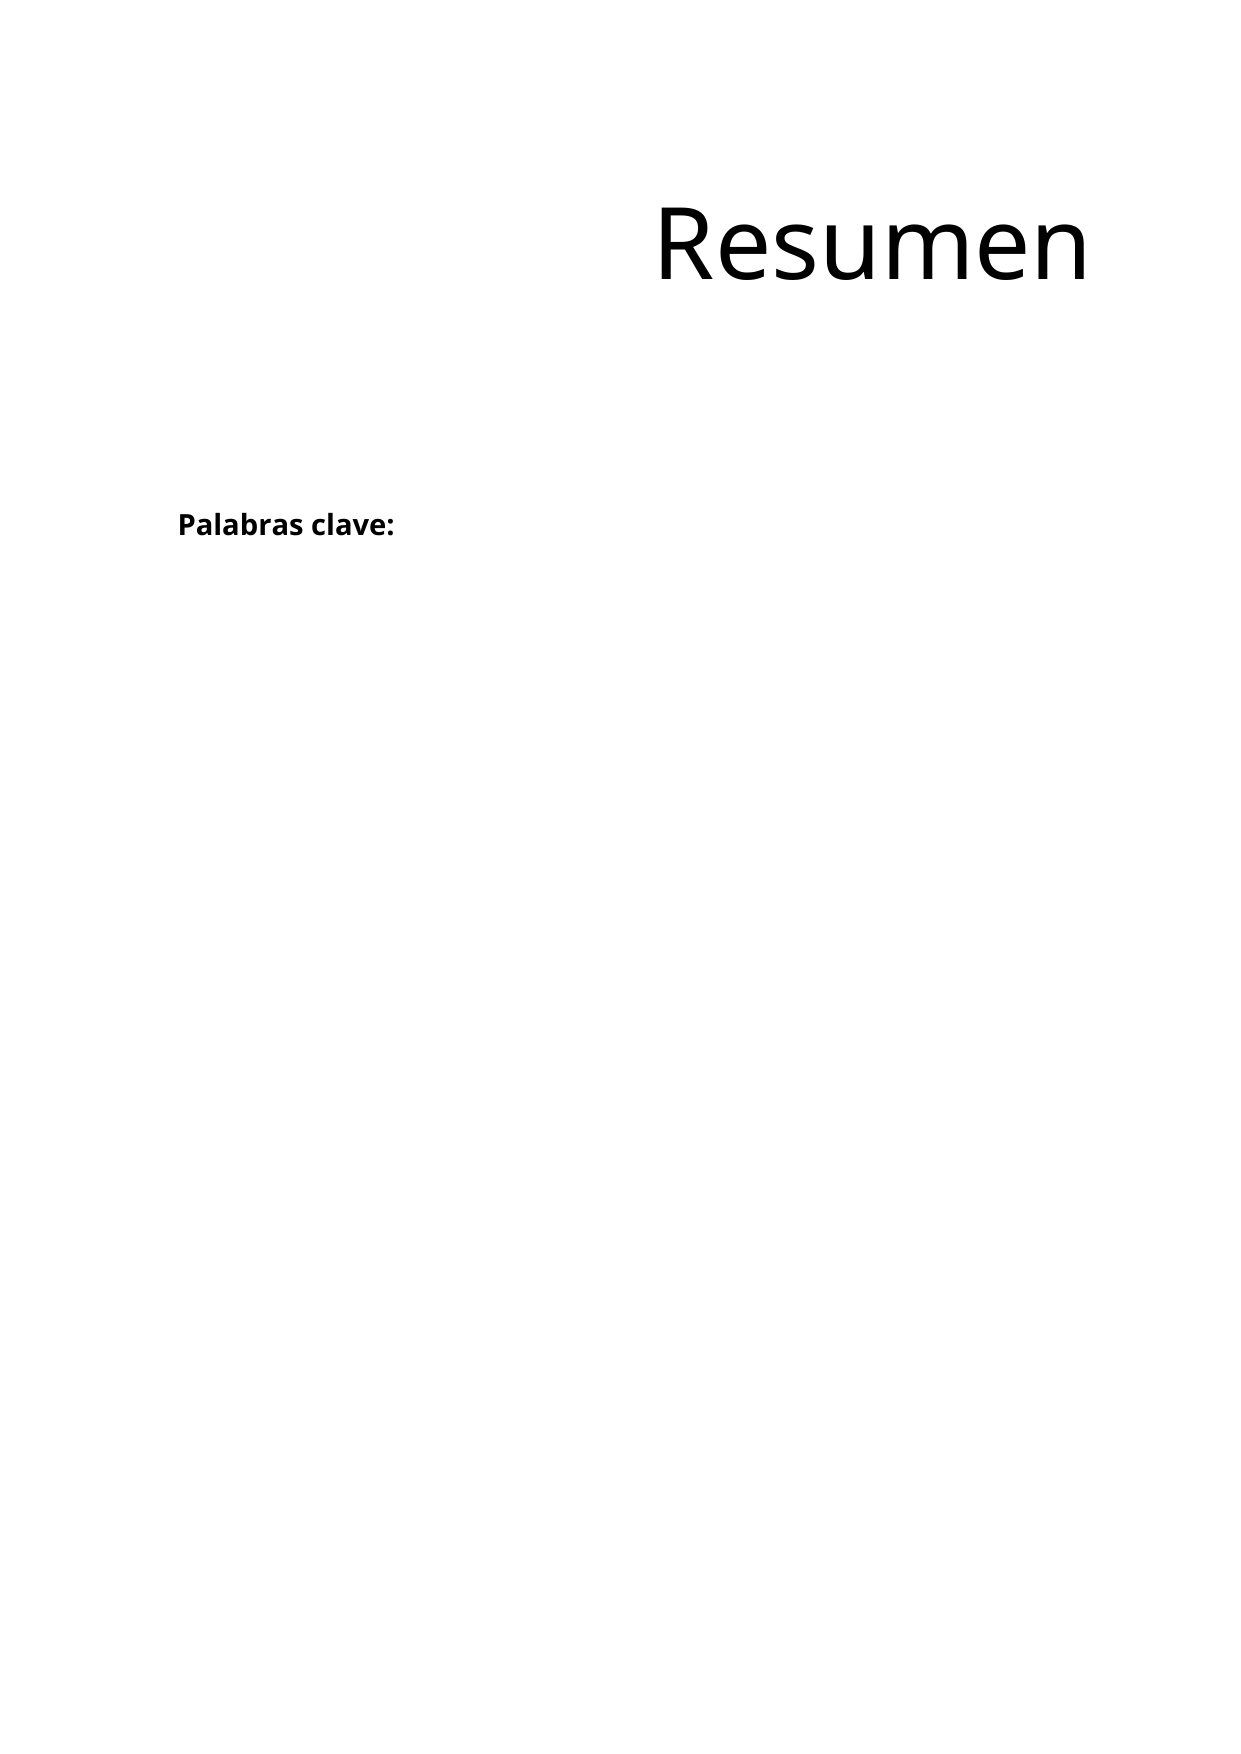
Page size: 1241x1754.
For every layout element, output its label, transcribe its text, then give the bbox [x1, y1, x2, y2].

text Palabras clave: [177, 504, 1092, 544]
text Resumen [177, 173, 1092, 309]
